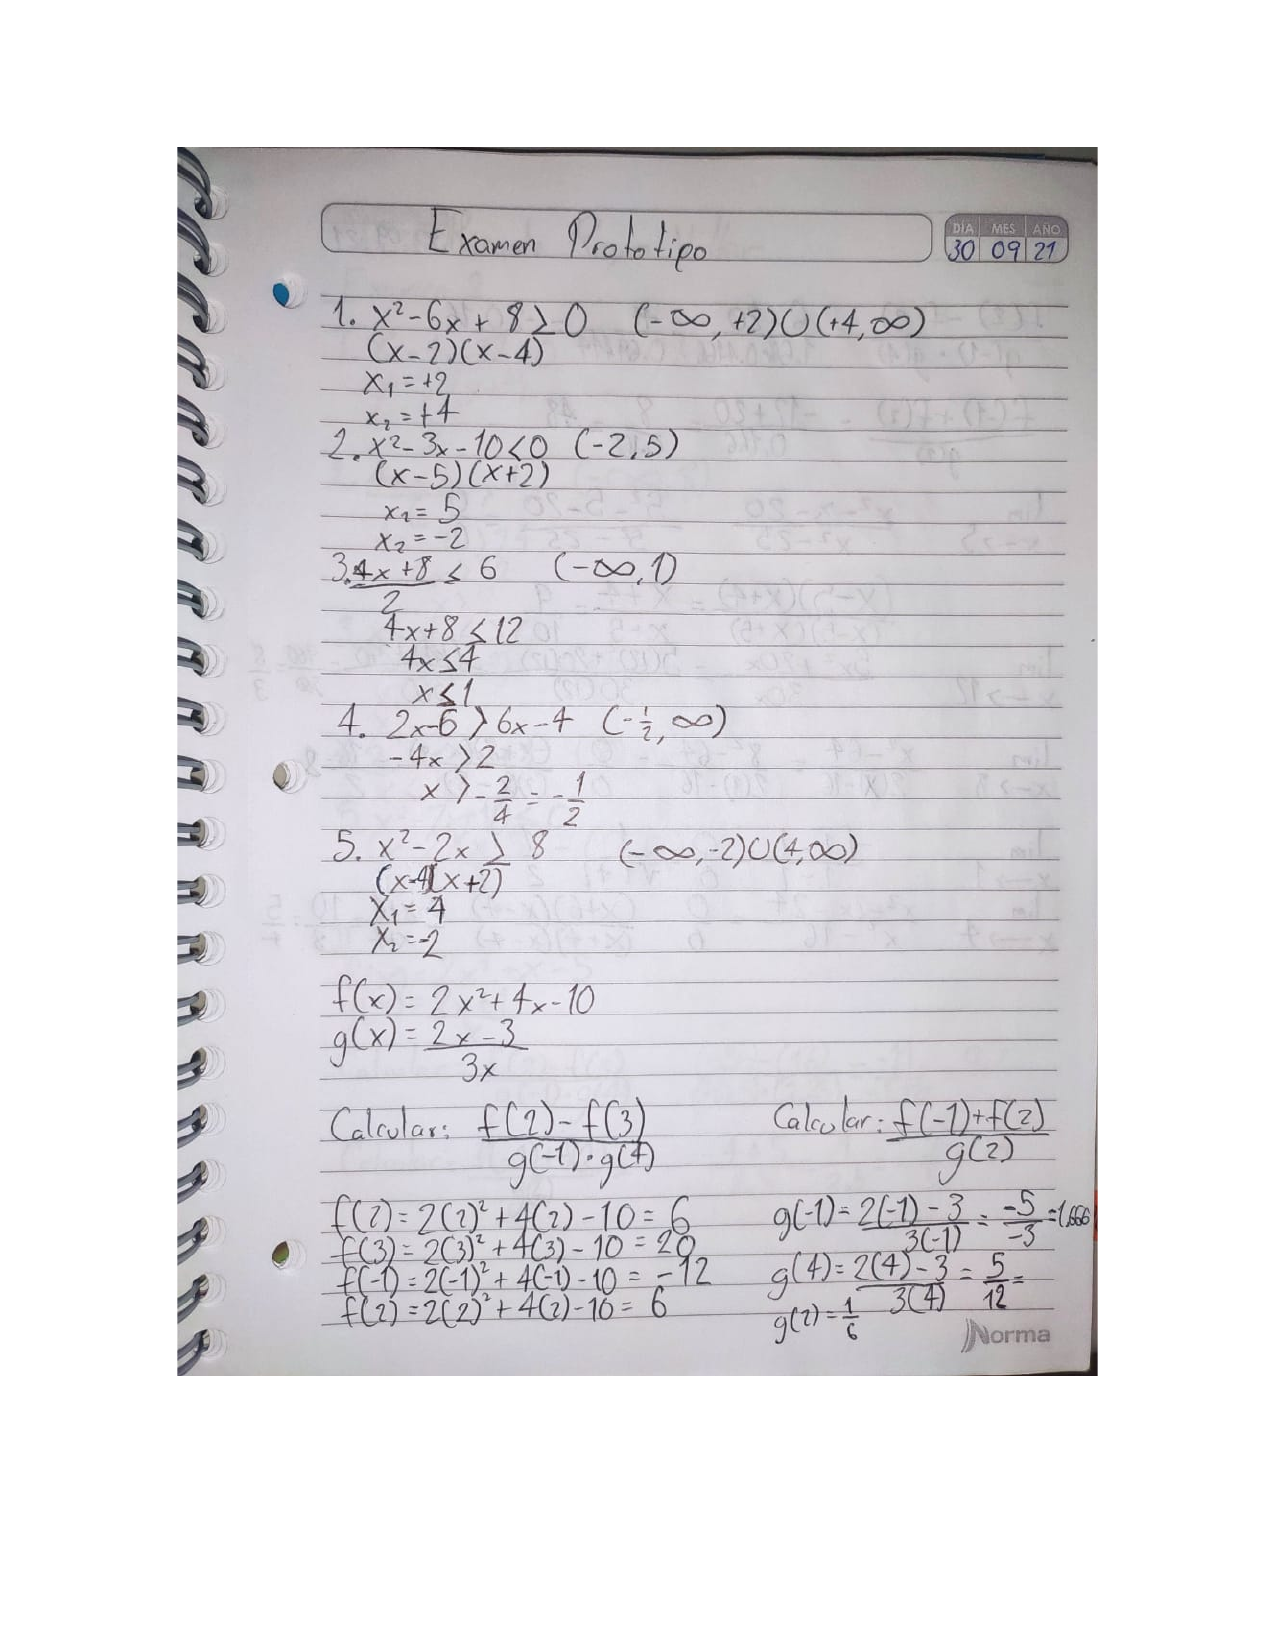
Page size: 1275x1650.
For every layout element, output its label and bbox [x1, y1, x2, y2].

picture [177, 147, 1098, 1376]
